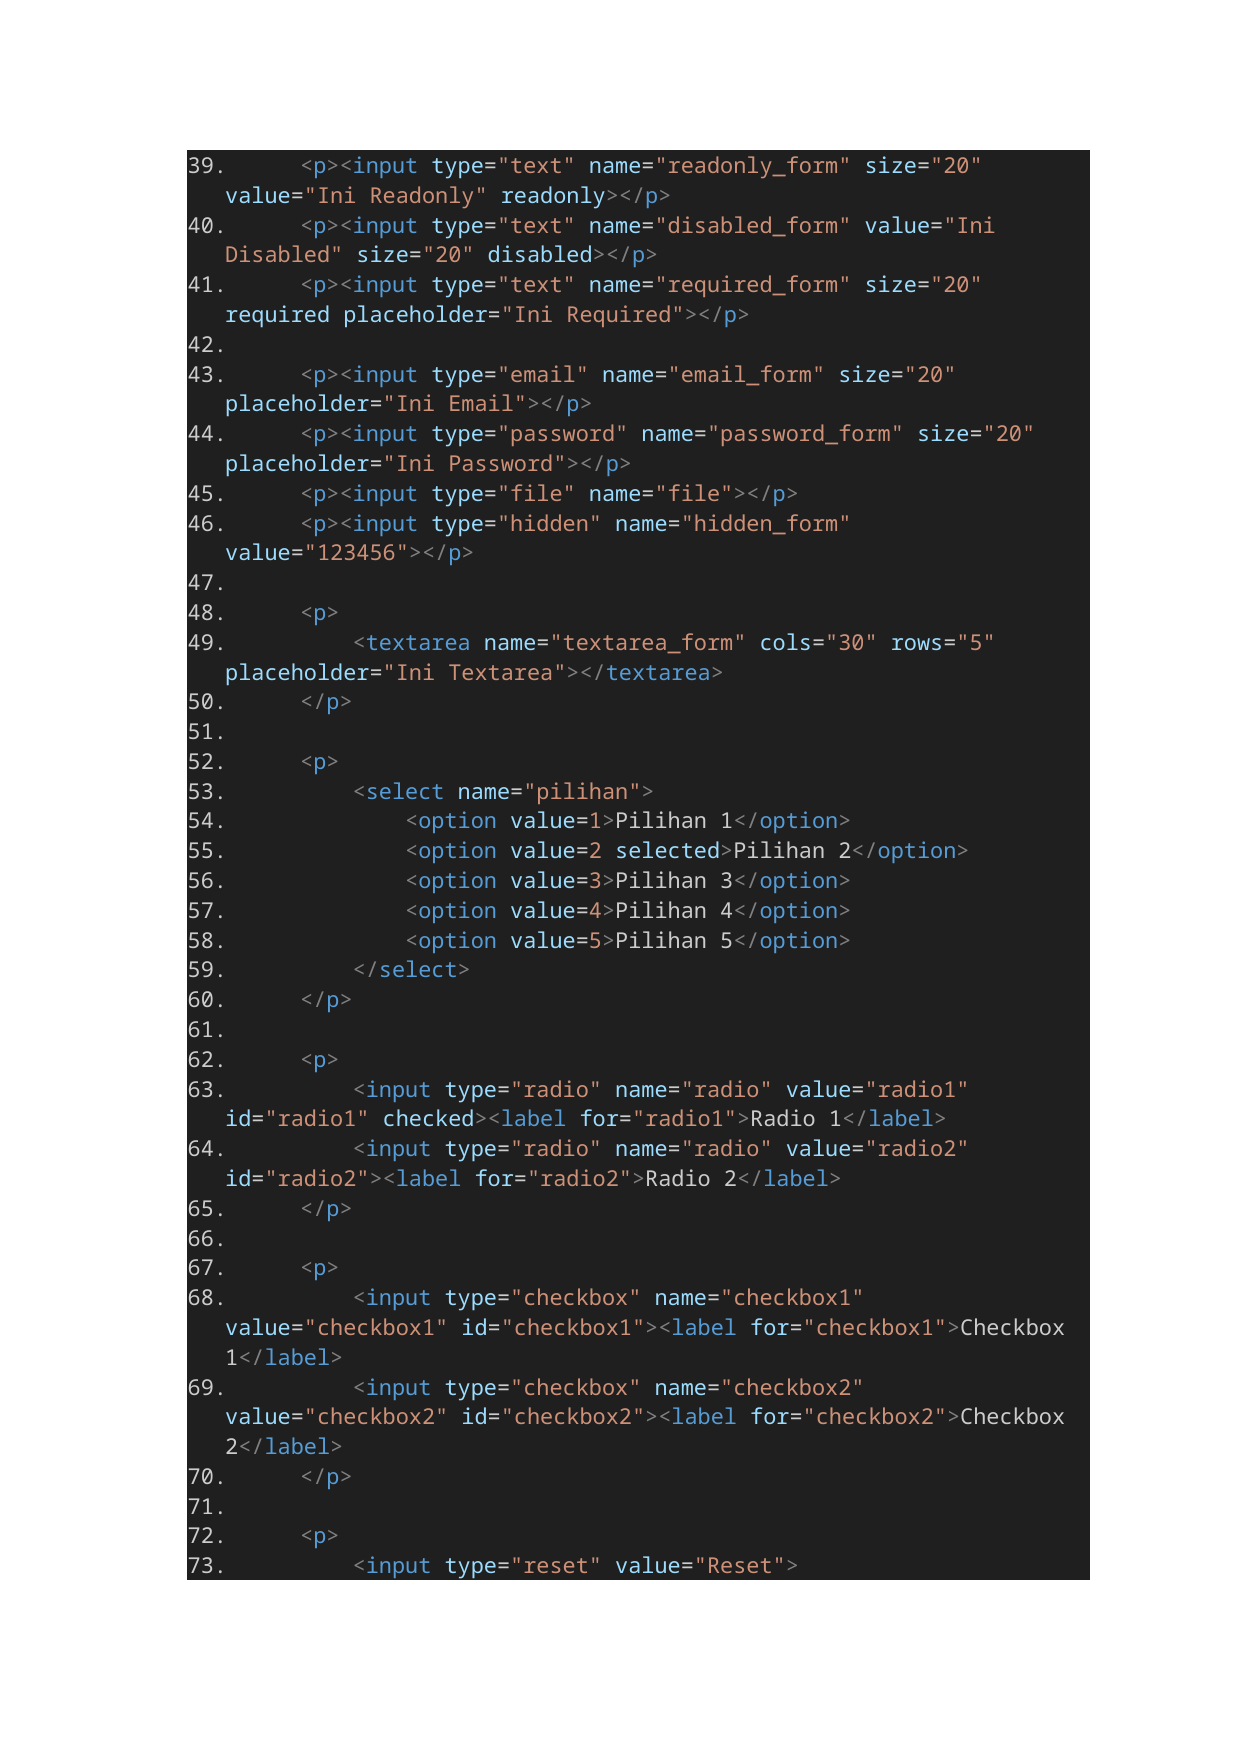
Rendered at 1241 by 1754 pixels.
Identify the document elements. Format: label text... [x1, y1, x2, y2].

list <input type="reset" value="Reset"> [187, 1550, 1090, 1580]
list <option value=3>Pilihan 3</option> [187, 865, 1090, 895]
list <input type="radio" name="radio" value="radio1" id="radio1" checked><label for="radio1">Radio 1</label> [187, 1073, 1090, 1133]
list </select> [187, 954, 1090, 984]
list <p><input type="hidden" name="hidden_form" value="123456"></p> [187, 507, 1090, 567]
list <option value=2 selected>Pilihan 2</option> [187, 835, 1090, 865]
list </p> [187, 1193, 1090, 1222]
list <option value=5>Pilihan 5</option> [187, 924, 1090, 954]
list <p><input type="text" name="readonly_form" size="20" value="Ini Readonly" readonly></p> [187, 150, 1090, 209]
list </p> [187, 984, 1090, 1014]
list <input type="radio" name="radio" value="radio2" id="radio2"><label for="radio2">Radio 2</label> [187, 1133, 1090, 1193]
list <p> [187, 1252, 1090, 1282]
list <textarea name="textarea_form" cols="30" rows="5" placeholder="Ini Textarea"></textarea> [187, 627, 1090, 686]
list <p><input type="file" name="file"></p> [187, 478, 1090, 507]
list <p><input type="password" name="password_form" size="20" placeholder="Ini Password"></p> [187, 418, 1090, 478]
list <p> [187, 1520, 1090, 1550]
list <p> [187, 746, 1090, 776]
list <select name="pilihan"> [187, 776, 1090, 805]
list <input type="checkbox" name="checkbox2" value="checkbox2" id="checkbox2"><label for="checkbox2">Checkbox 2</label> [187, 1371, 1090, 1461]
list <option value=1>Pilihan 1</option> [187, 805, 1090, 835]
list <p><input type="email" name="email_form" size="20" placeholder="Ini Email"></p> [187, 358, 1090, 418]
list <option value=4>Pilihan 4</option> [187, 895, 1090, 924]
list <p><input type="text" name="disabled_form" value="Ini Disabled" size="20" disabled></p> [187, 209, 1090, 269]
list </p> [187, 1461, 1090, 1491]
list </p> [187, 686, 1090, 716]
list <input type="checkbox" name="checkbox1" value="checkbox1" id="checkbox1"><label for="checkbox1">Checkbox 1</label> [187, 1282, 1090, 1371]
list <p> [187, 1044, 1090, 1073]
list <p> [187, 597, 1090, 627]
list <p><input type="text" name="required_form" size="20" required placeholder="Ini Required"></p> [187, 269, 1090, 329]
